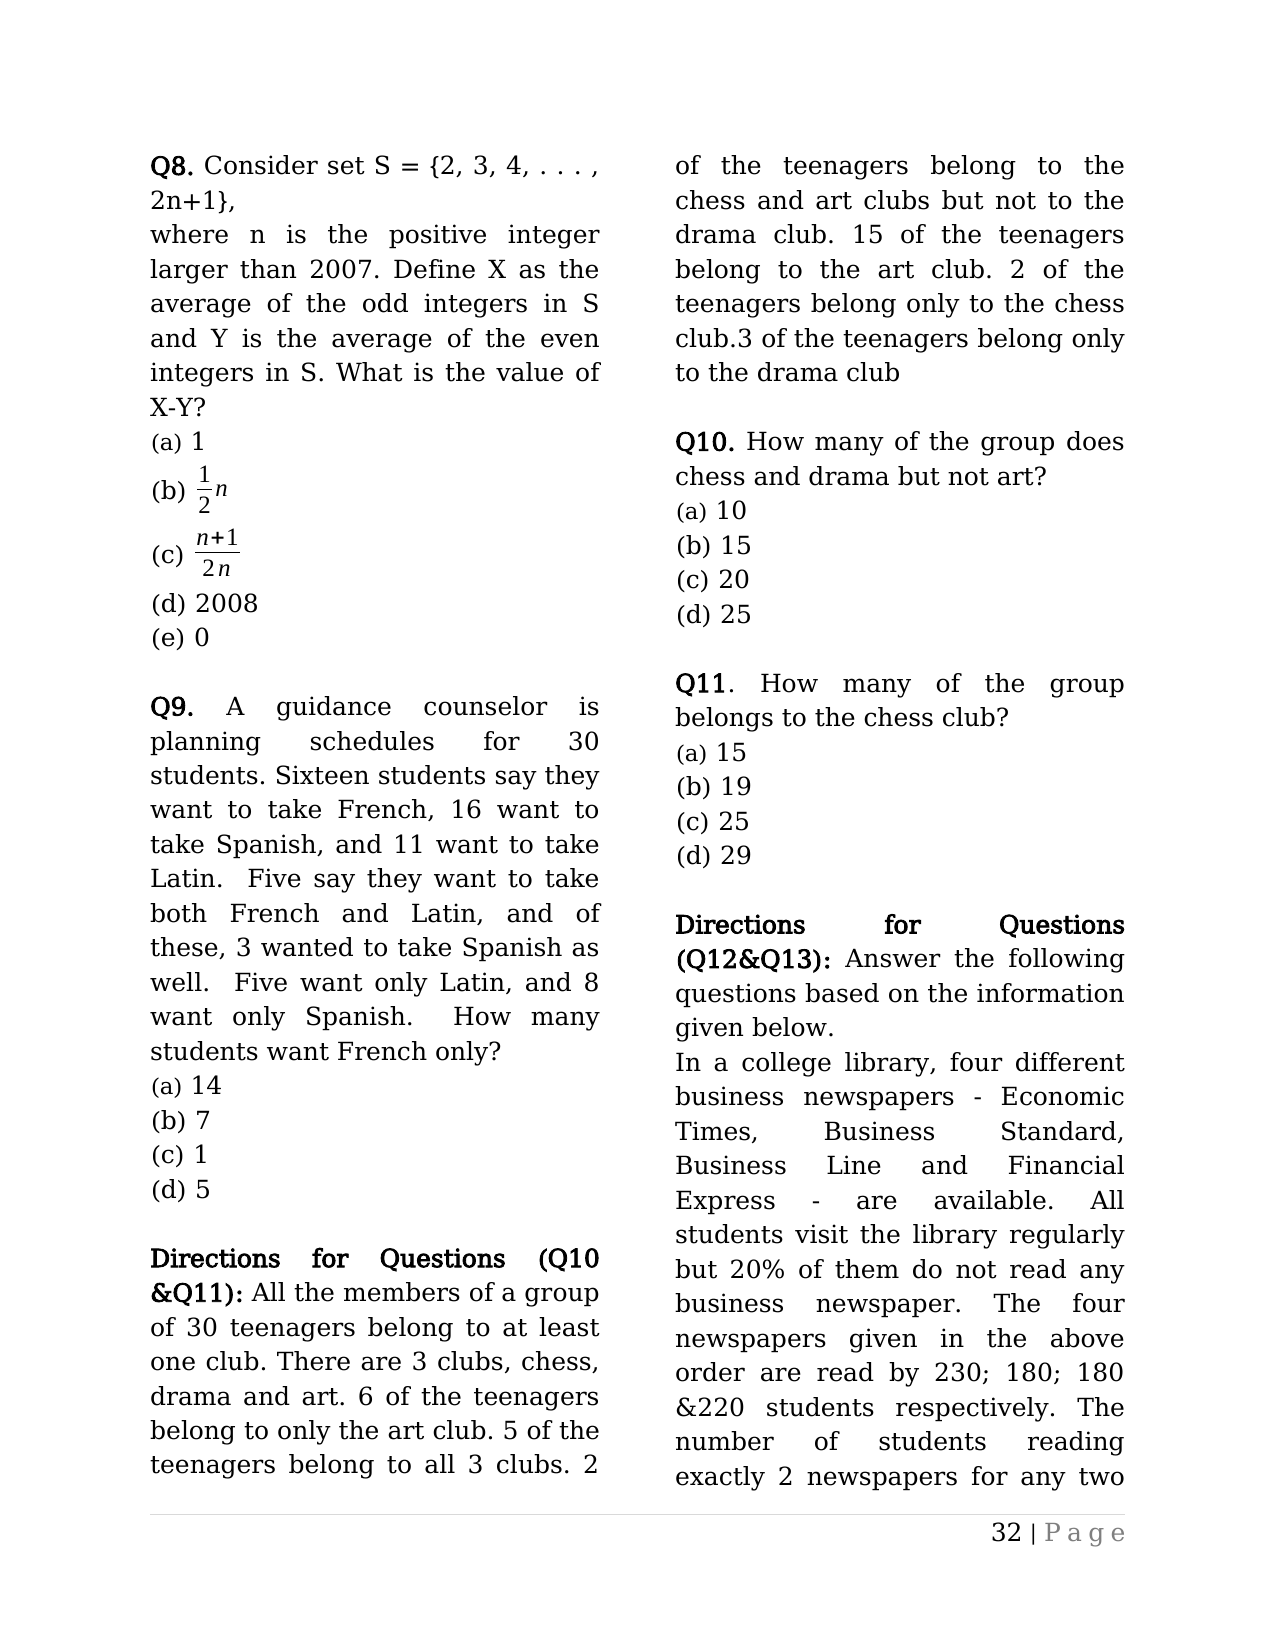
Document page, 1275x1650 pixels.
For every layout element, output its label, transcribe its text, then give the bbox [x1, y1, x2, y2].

list (d) 2008 [150, 587, 600, 617]
list (b) 15 [675, 529, 1125, 559]
list (b) 19 [675, 771, 1125, 801]
list (b) 7 [150, 1104, 600, 1134]
list Q8. Consider set S = {2, 3, 4, . . . , 2n+1}, [150, 150, 600, 214]
list (d) 5 [150, 1173, 600, 1203]
list (c) 25 [675, 805, 1125, 835]
list (a) 15 [675, 736, 1125, 766]
list Directions for Questions (Q10 &Q11): All the members of a group of 30 teenagers belong to at least one club. There are 3 clubs, chess, drama and art. 6 of the teenagers belong to only the art club. 5 of the teenagers belong to all 3 clubs. 2 of the teenagers belong to the chess and art clubs but not to the drama club. 15 of the teenagers belong to the art club. 2 of the teenagers belong only to the chess club.3 of the teenagers belong only to the drama club [675, 150, 1125, 387]
list (a) 14 [150, 1070, 600, 1100]
list Q11. How many of the group belongs to the chess club? [675, 667, 1125, 732]
list Q9. A guidance counselor is planning schedules for 30 students. Sixteen students say they want to take French, 16 want to take Spanish, and 11 want to take Latin. Five say they want to take both French and Latin, and of these, 3 wanted to take Spanish as well. Five want only Latin, and 8 want only Spanish. How many students want French only? [150, 691, 600, 1065]
list (c) 20 [675, 564, 1125, 594]
list where n is the positive integer larger than 2007. Define X as the average of the odd integers in S and Y is the average of the even integers in S. What is the value of X-Y? [150, 219, 600, 421]
list (c) [150, 524, 600, 583]
list Directions for Questions (Q12&Q13): Answer the following questions based on the information given below. [675, 908, 1125, 1042]
list Q10. How many of the group does chess and drama but not art? [675, 426, 1125, 490]
list (a) 10 [675, 495, 1125, 525]
list (d) 25 [675, 598, 1125, 628]
list Directions for Questions (Q10 &Q11): All the members of a group of 30 teenagers belong to at least one club. There are 3 clubs, chess, drama and art. 6 of the teenagers belong to only the art club. 5 of the teenagers belong to all 3 clubs. 2 of the teenagers belong to the chess and art clubs but not to the drama club. 15 of the teenagers belong to the art club. 2 of the teenagers belong only to the chess club.3 of the teenagers belong only to the drama club [150, 1242, 600, 1479]
list (c) 1 [150, 1139, 600, 1169]
list (e) 0 [150, 622, 600, 652]
list (b) [150, 460, 600, 519]
list (d) 29 [675, 839, 1125, 869]
list (a) 1 [150, 426, 600, 456]
